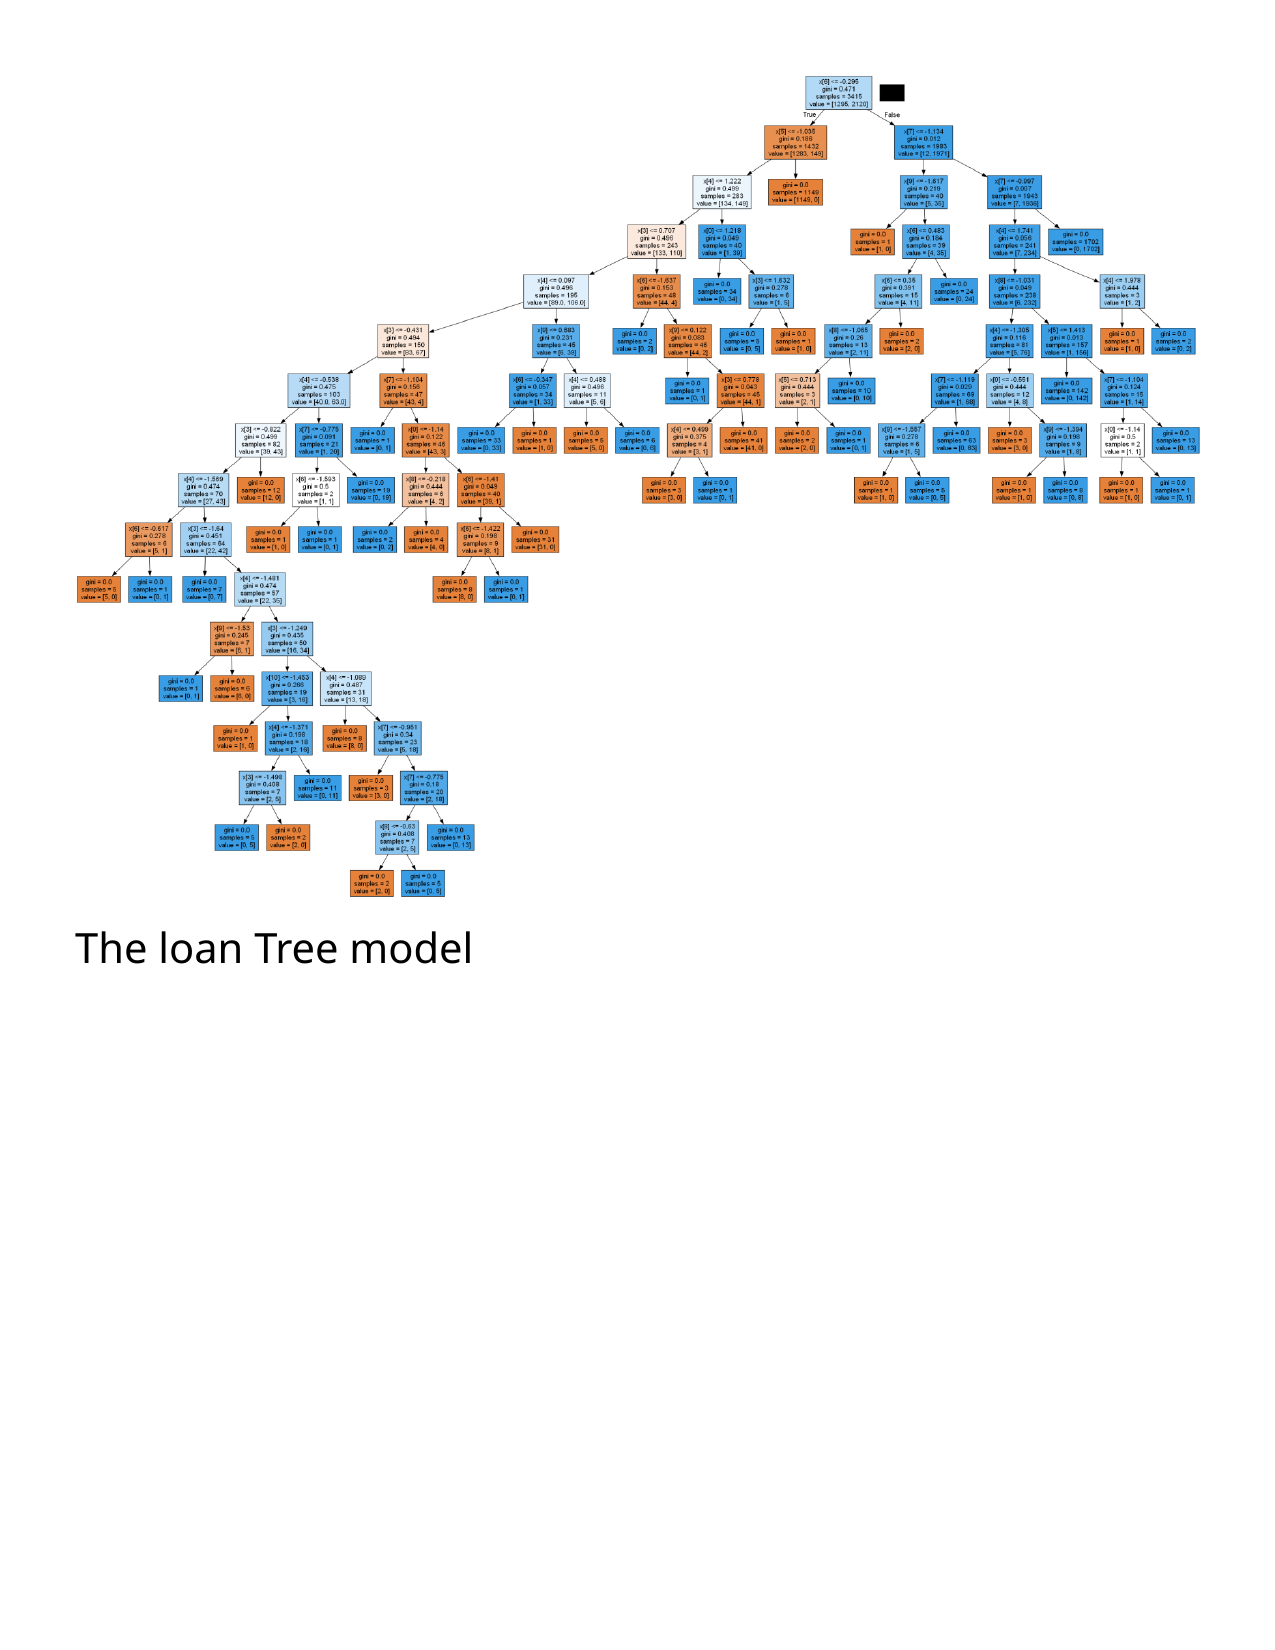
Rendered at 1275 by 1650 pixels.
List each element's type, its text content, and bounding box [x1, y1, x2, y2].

picture [75, 75, 1200, 898]
text The loan Tree model [75, 919, 1200, 976]
